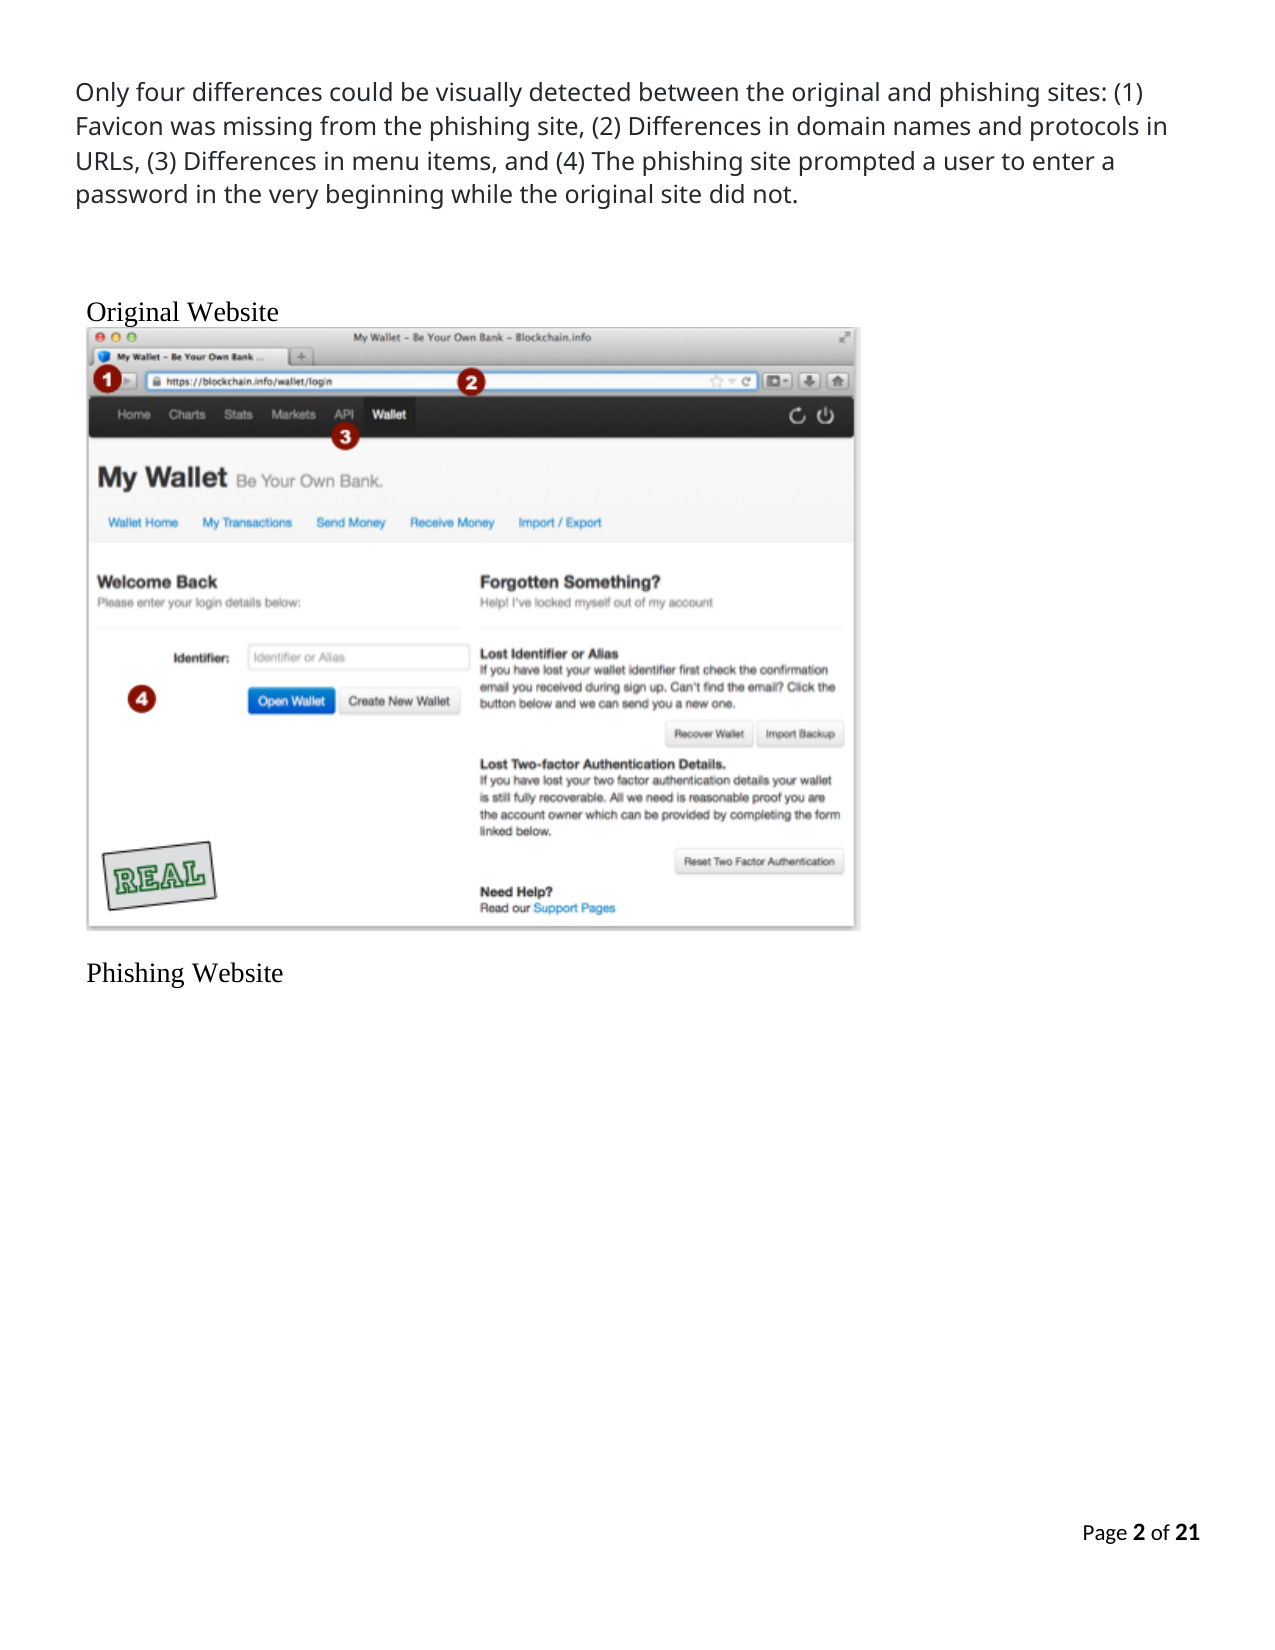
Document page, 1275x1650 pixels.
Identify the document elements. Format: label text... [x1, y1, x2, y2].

table_cell Phishing Website [75, 956, 872, 988]
table_cell [75, 328, 872, 956]
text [75, 75, 1200, 211]
table_header Original Website [75, 295, 872, 328]
picture [86, 327, 862, 931]
